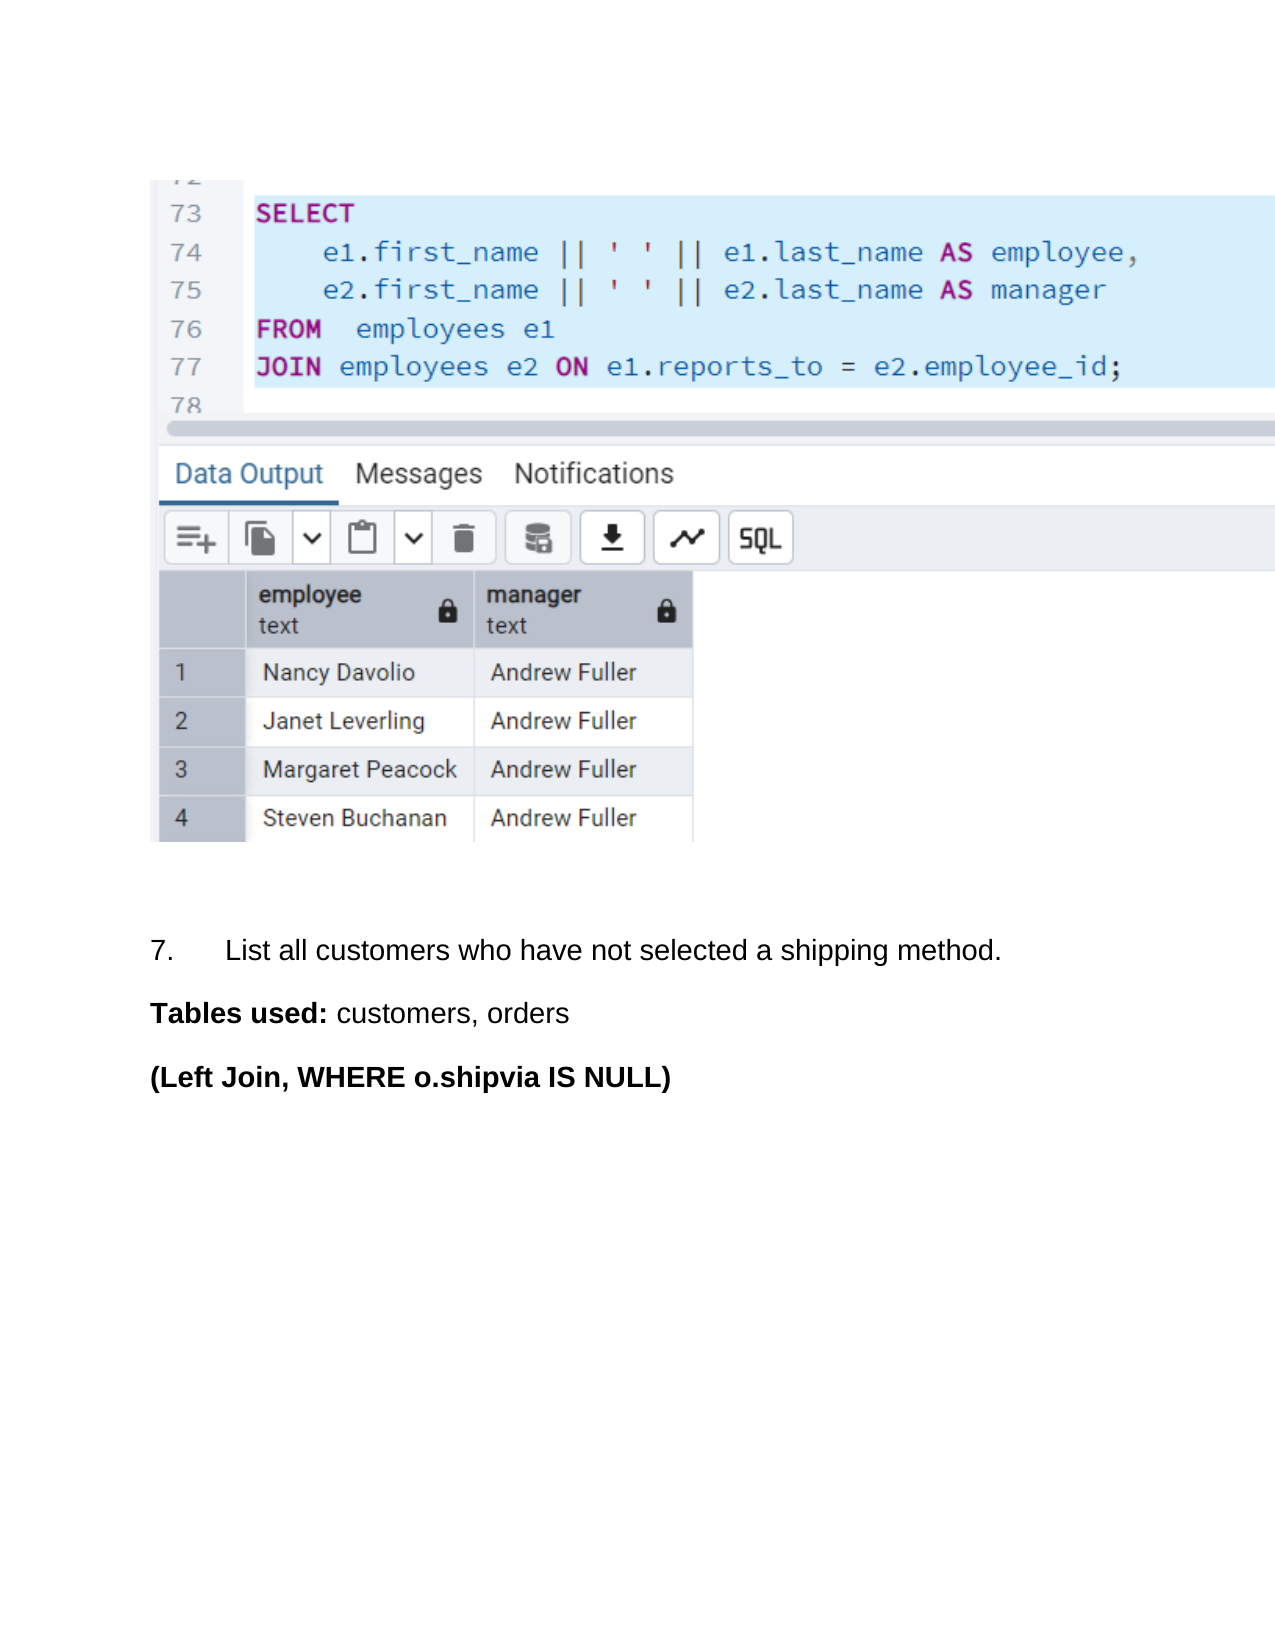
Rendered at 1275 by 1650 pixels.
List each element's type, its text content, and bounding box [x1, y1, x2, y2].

text 7. List all customers who have not selected a shipping method. [150, 933, 1125, 966]
picture [150, 180, 1275, 842]
text (Left Join, WHERE o.shipvia IS NULL) [150, 1060, 1125, 1093]
text Tables used: customers, orders [150, 996, 1125, 1030]
